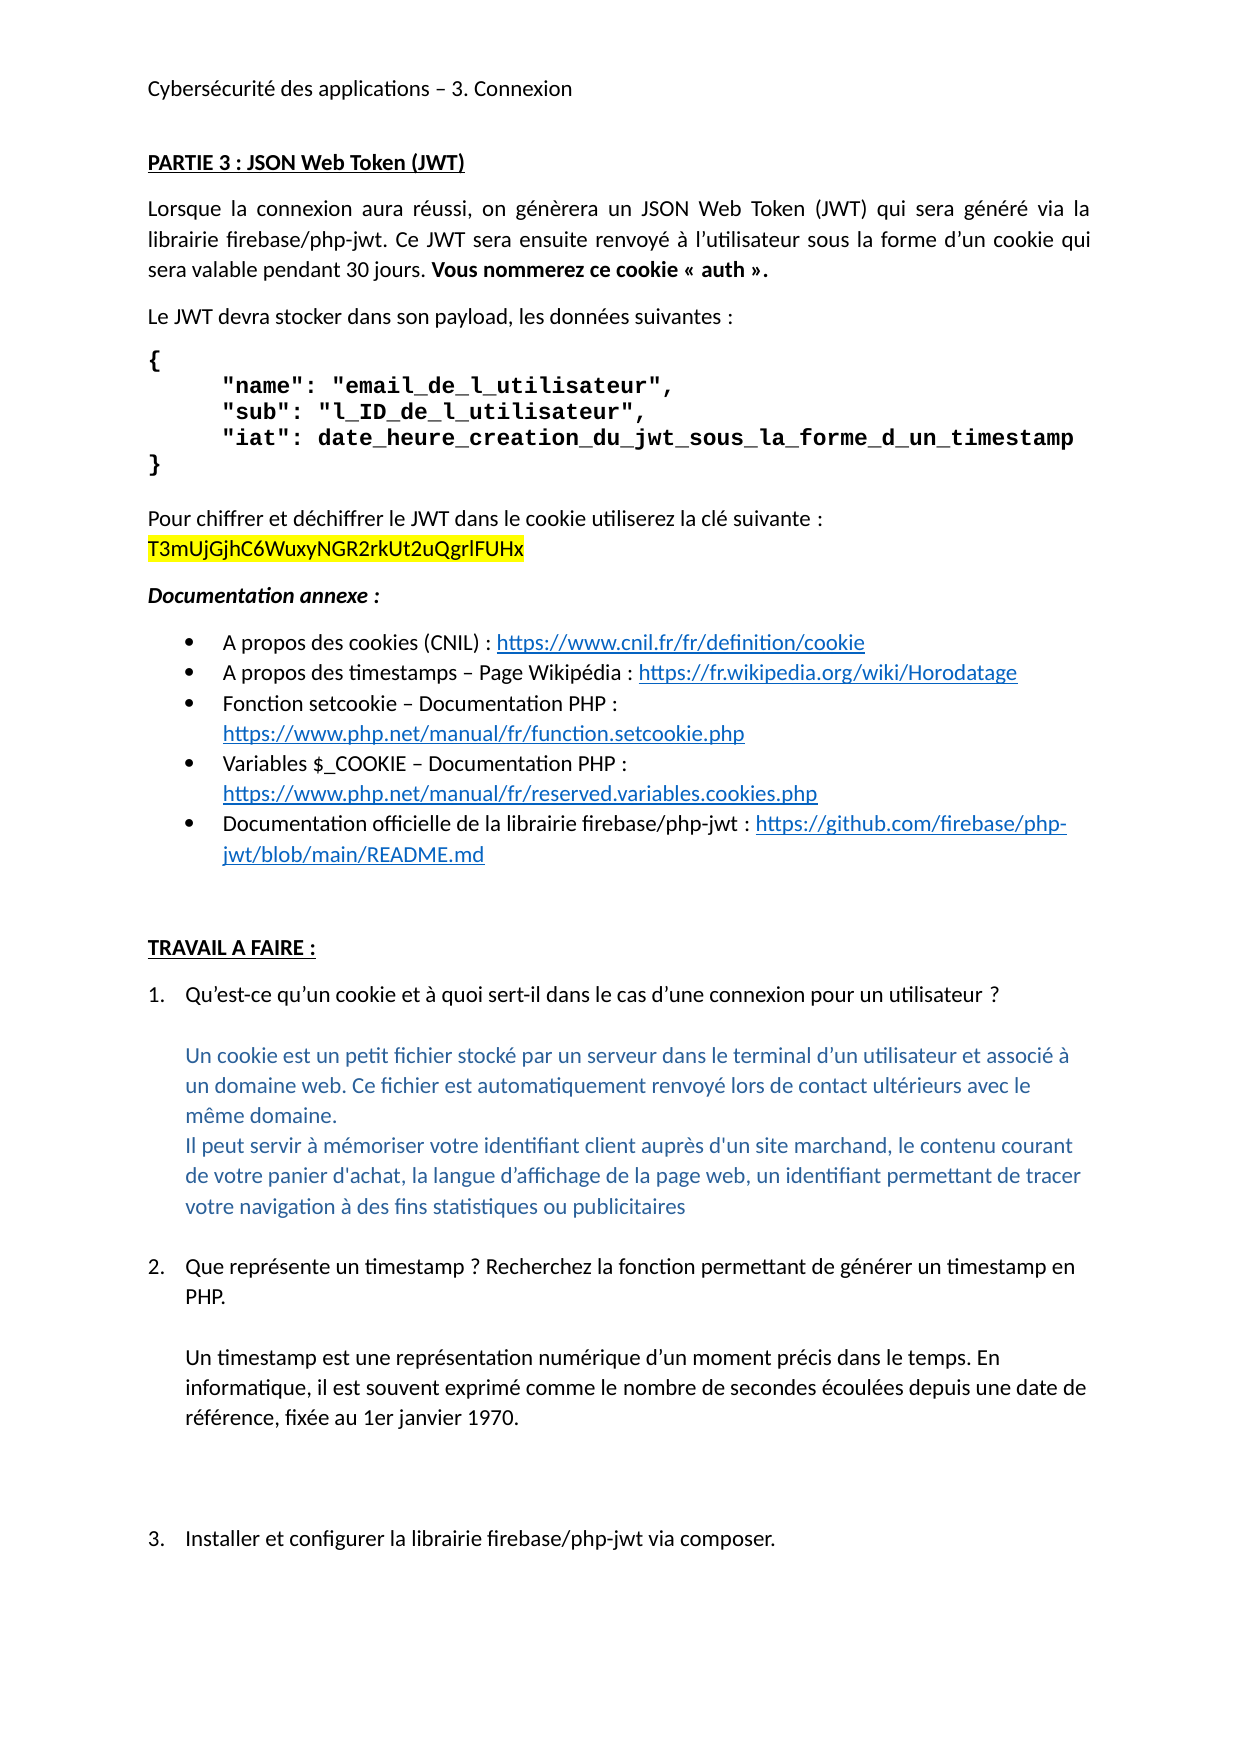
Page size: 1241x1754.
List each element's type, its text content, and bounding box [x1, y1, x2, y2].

list A propos des cookies (CNIL) : https://www.cnil.fr/fr/definition/cookie [185, 628, 1093, 656]
text TRAVAIL A FAIRE : [148, 933, 1093, 961]
text } [148, 452, 1093, 478]
text PARTIE 3 : JSON Web Token (JWT) [148, 148, 1093, 176]
list Que représente un timestamp ? Recherchez la fonction permettant de générer un timestamp en PHP. [148, 1252, 1093, 1310]
text Pour chiffrer et déchiffrer le JWT dans le cookie utiliserez la clé suivante : T3mUjGjhC6WuxyNGR2rkUt2uQgrlFUHx [148, 504, 1093, 562]
list Un cookie est un petit fichier stocké par un serveur dans le terminal d’un utilisateur et associé à un domaine web. Ce fichier est automatiquement renvoyé lors de contact ultérieurs avec le même domaine. Il peut servir à mémoriser votre identifiant client auprès d'un site marchand, le contenu courant de votre panier d'achat, la langue d’affichage de la page web, un identifiant permettant de tracer votre navigation à des fins statistiques ou publicitaires [185, 1011, 1093, 1220]
text "name": "email_de_l_utilisateur", [148, 374, 1093, 401]
list Fonction setcookie – Documentation PHP : https://www.php.net/manual/fr/function.setcookie.php [185, 689, 1093, 747]
text Lorsque la connexion aura réussi, on génèrera un JSON Web Token (JWT) qui sera généré via la librairie firebase/php-jwt. Ce JWT sera ensuite renvoyé à l’utilisateur sous la forme d’un cookie qui sera valable pendant 30 jours. Vous nommerez ce cookie « auth ». [148, 194, 1093, 283]
list Variables $_COOKIE – Documentation PHP : https://www.php.net/manual/fr/reserved.variables.cookies.php [185, 749, 1093, 807]
list Documentation officielle de la librairie firebase/php-jwt : https://github.com/firebase/php-jwt/blob/main/README.md [185, 809, 1093, 868]
text { [148, 349, 1093, 374]
text Le JWT devra stocker dans son payload, les données suivantes : [148, 302, 1093, 330]
text "iat": date_heure_creation_du_jwt_sous_la_forme_d_un_timestamp [148, 426, 1093, 452]
list Qu’est-ce qu’un cookie et à quoi sert-il dans le cas d’une connexion pour un utilisateur ? [148, 980, 1093, 1008]
text Documentation annexe : [148, 581, 1093, 609]
list Installer et configurer la librairie firebase/php-jwt via composer. [148, 1524, 1093, 1552]
text "sub": "l_ID_de_l_utilisateur", [148, 401, 1093, 426]
list A propos des timestamps – Page Wikipédia : https://fr.wikipedia.org/wiki/Horodatage [185, 658, 1093, 686]
list Un timestamp est une représentation numérique d’un moment précis dans le temps. En informatique, il est souvent exprimé comme le nombre de secondes écoulées depuis une date de référence, fixée au 1er janvier 1970. [185, 1313, 1093, 1522]
